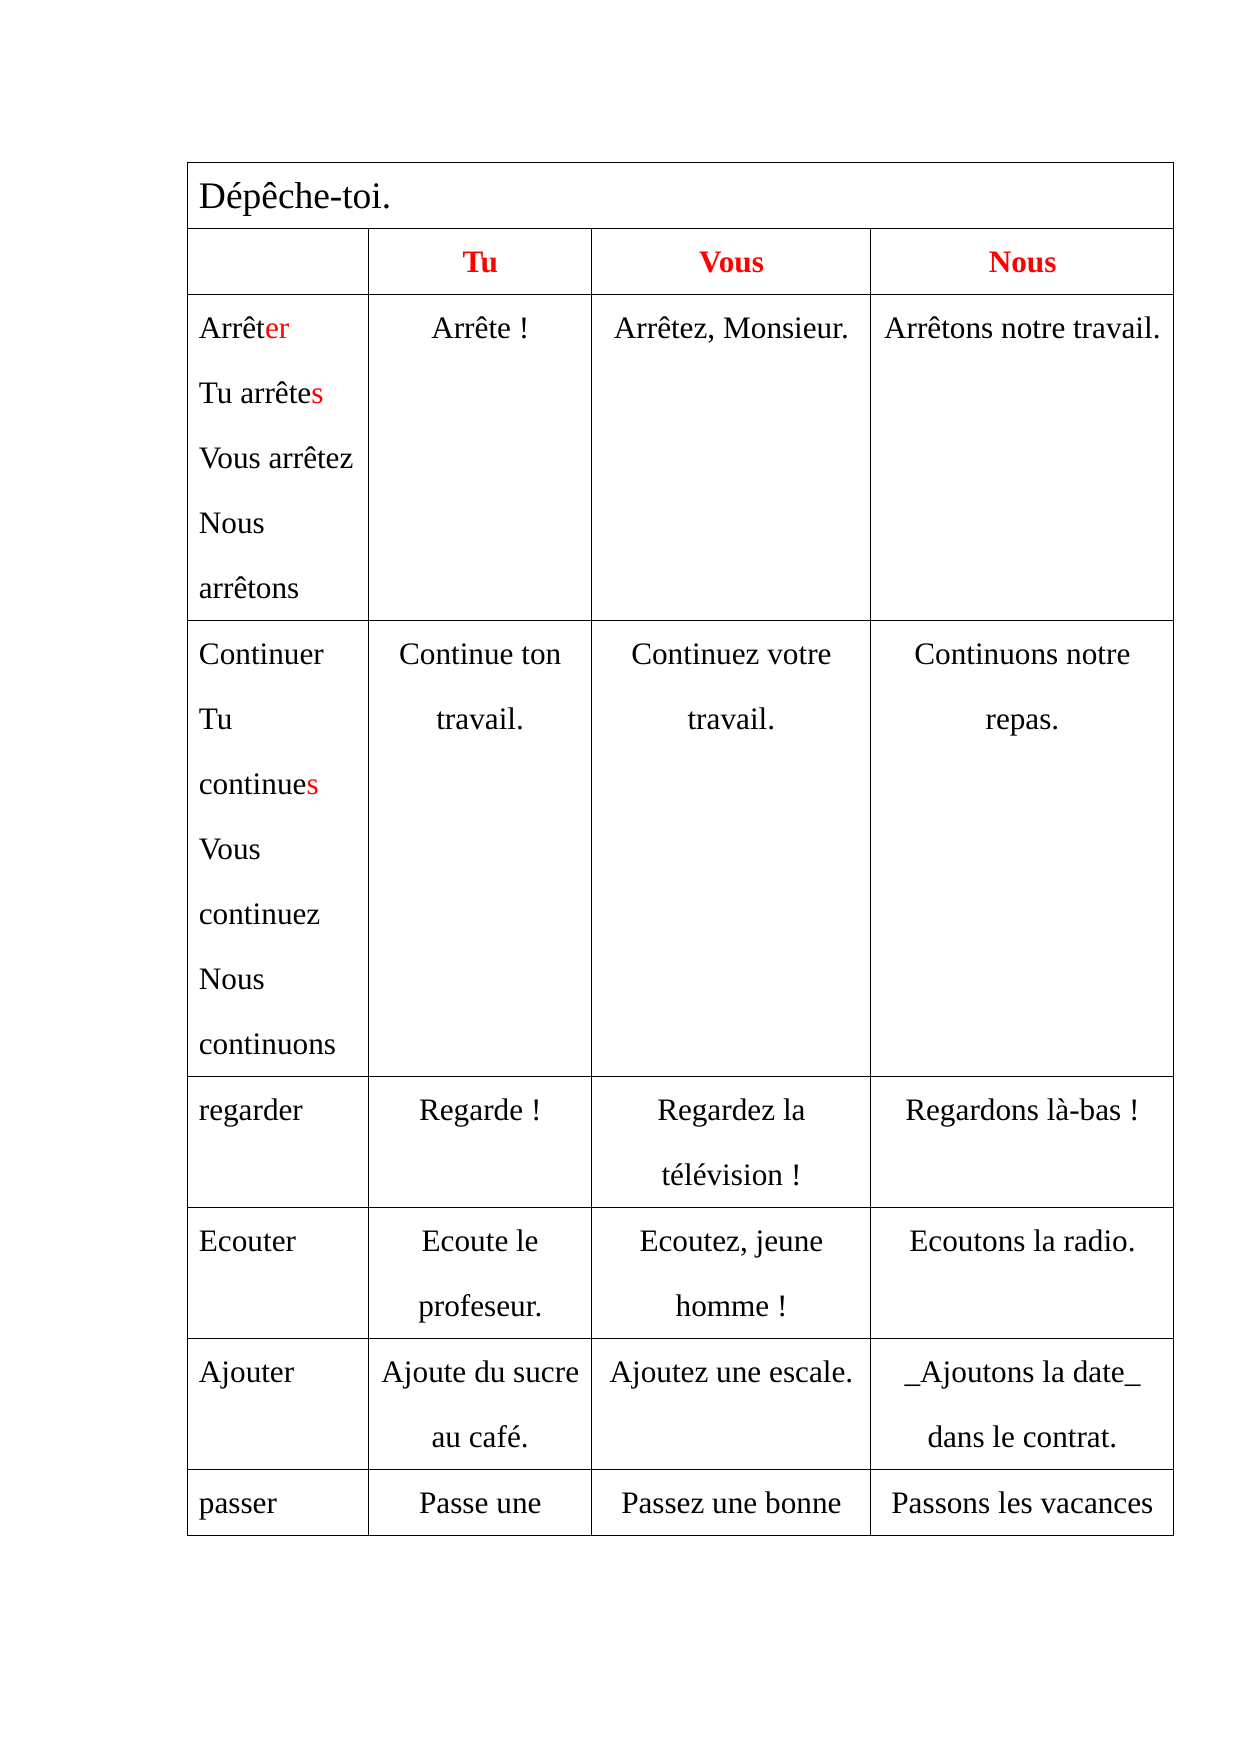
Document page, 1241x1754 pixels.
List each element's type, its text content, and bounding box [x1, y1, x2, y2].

table_cell Ecouter [188, 1208, 368, 1338]
table_cell Regardons là-bas ! [871, 1077, 1173, 1207]
table_cell Continuons notre repas. [871, 621, 1173, 1076]
table_cell Continuez votre travail. [592, 621, 870, 1076]
table_cell Continuer Tu continues Vous continuez Nous continuons [188, 621, 368, 1076]
table_cell Nous [871, 229, 1173, 294]
table_cell [188, 229, 368, 294]
table_cell Ajoute du sucre au café. [369, 1339, 591, 1469]
table_cell Ecoutez, jeune homme ! [592, 1208, 870, 1338]
table_cell Tu [369, 229, 591, 294]
table_cell regarder [188, 1077, 368, 1207]
table_cell Continue ton travail. [369, 621, 591, 1076]
table_cell Vous [592, 229, 870, 294]
table_cell Ecoutons la radio. [871, 1208, 1173, 1338]
table_cell _Ajoutons la date_ dans le contrat. [871, 1339, 1173, 1469]
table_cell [592, 1470, 870, 1535]
table_cell Ajoutez une escale. [592, 1339, 870, 1469]
table_cell Arrêtons notre travail. [871, 295, 1173, 620]
table_cell Ecoute le profeseur. [369, 1208, 591, 1338]
table_cell Arrêtez, Monsieur. [592, 295, 870, 620]
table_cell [871, 1470, 1173, 1535]
table_cell Regarde ! [369, 1077, 591, 1207]
table_cell Ajouter [188, 1339, 368, 1469]
table_cell Arrêter Tu arrêtes Vous arrêtez Nous arrêtons [188, 295, 368, 620]
table_cell Arrête ! [369, 295, 591, 620]
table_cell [369, 1470, 591, 1535]
table_cell Regardez la télévision ! [592, 1077, 870, 1207]
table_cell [188, 163, 1173, 228]
table_cell passer [188, 1470, 368, 1535]
